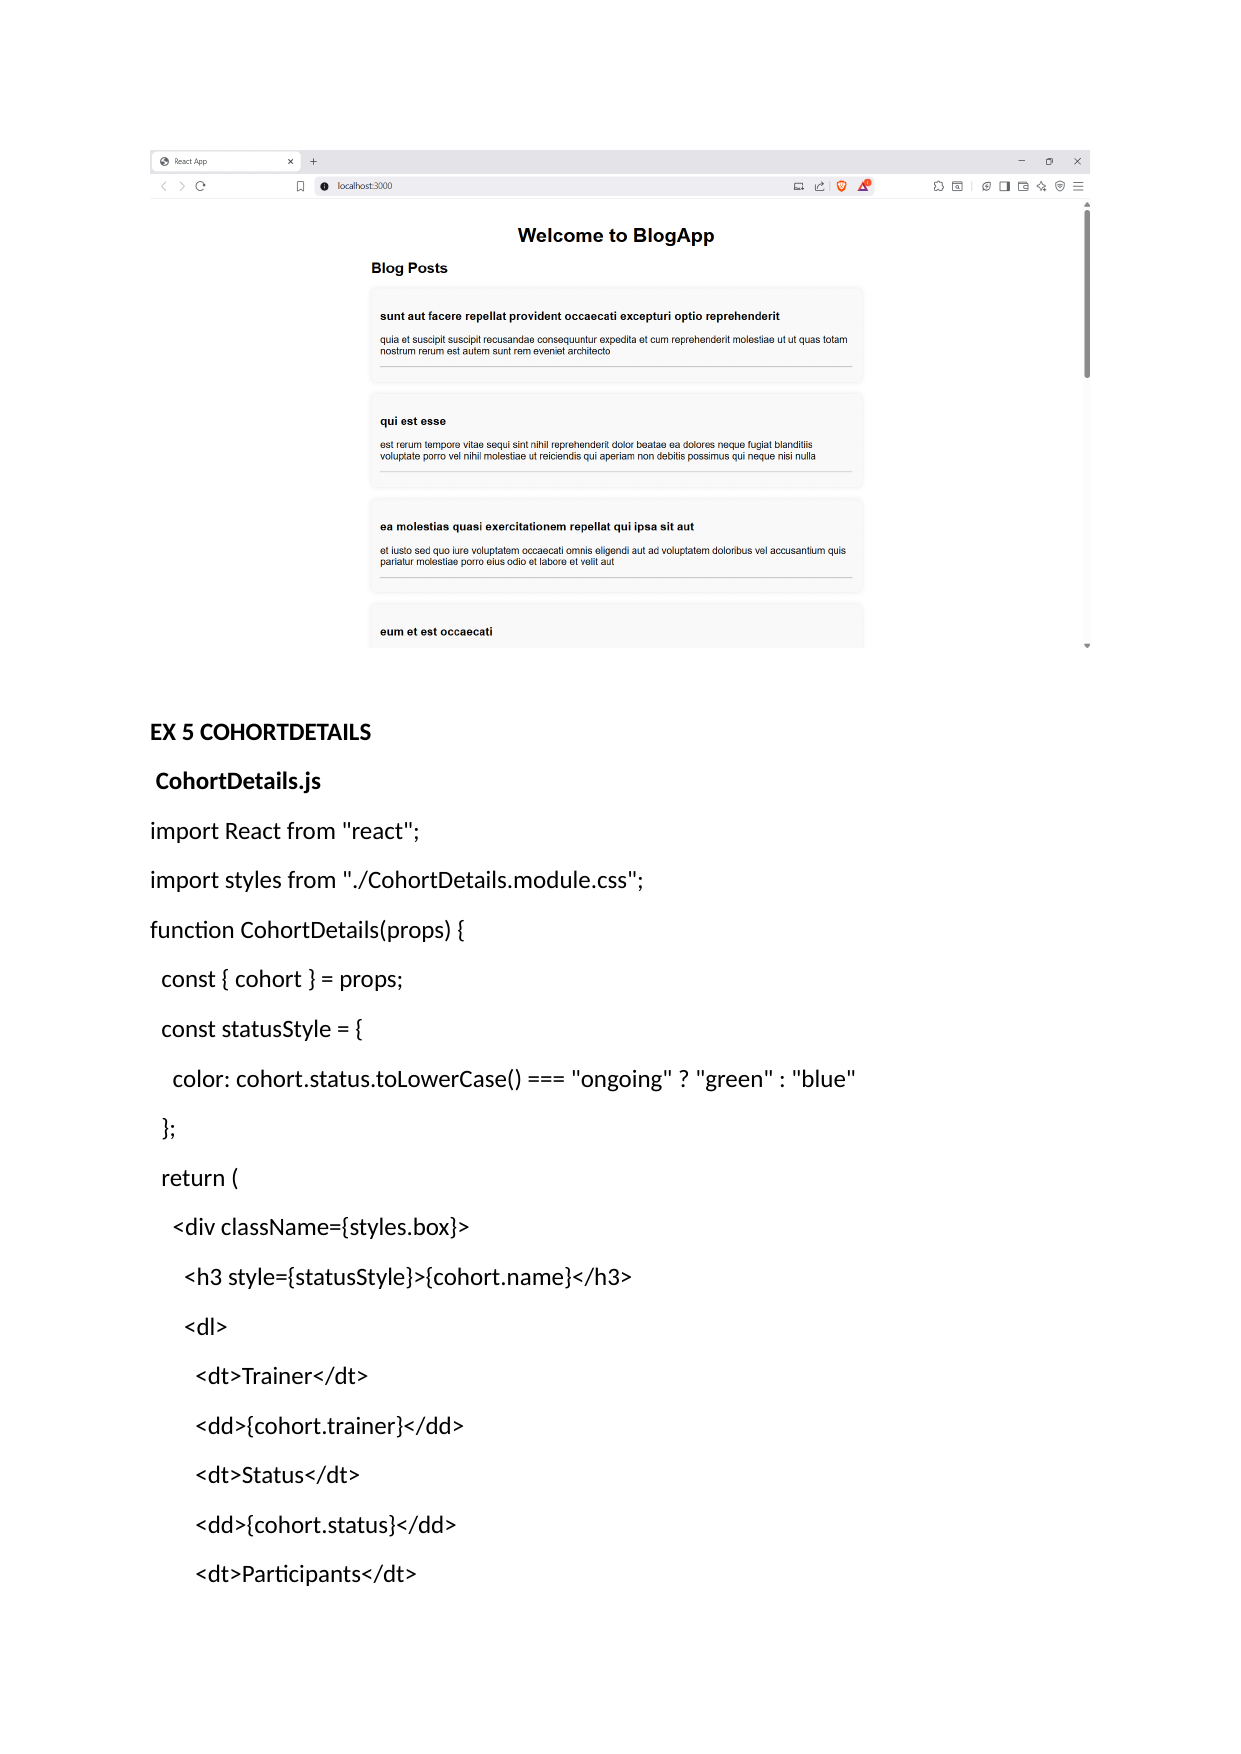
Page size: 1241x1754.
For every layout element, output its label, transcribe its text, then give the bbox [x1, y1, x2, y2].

text <dd>{cohort.status}</dd> [150, 1509, 1090, 1539]
text <dl> [150, 1311, 1090, 1341]
text <h3 style={statusStyle}>{cohort.name}</h3> [150, 1261, 1090, 1292]
text <dt>Status</dt> [150, 1459, 1090, 1490]
text return ( [150, 1162, 1090, 1192]
text import styles from "./CohortDetails.module.css"; [150, 864, 1090, 895]
picture [150, 150, 1091, 648]
text CohortDetails.js [150, 765, 1090, 796]
text <dd>{cohort.trainer}</dd> [150, 1410, 1090, 1440]
text }; [150, 1112, 1090, 1143]
text color: cohort.status.toLowerCase() === "ongoing" ? "green" : "blue" [150, 1063, 1090, 1093]
text <dt>Participants</dt> [150, 1559, 1090, 1589]
text function CohortDetails(props) { [150, 914, 1090, 944]
text const statusStyle = { [150, 1013, 1090, 1044]
text <div className={styles.box}> [150, 1212, 1090, 1242]
text <dt>Trainer</dt> [150, 1360, 1090, 1391]
text import React from "react"; [150, 815, 1090, 845]
text EX 5 COHORTDETAILS [150, 716, 1090, 746]
text const { cohort } = props; [150, 964, 1090, 994]
